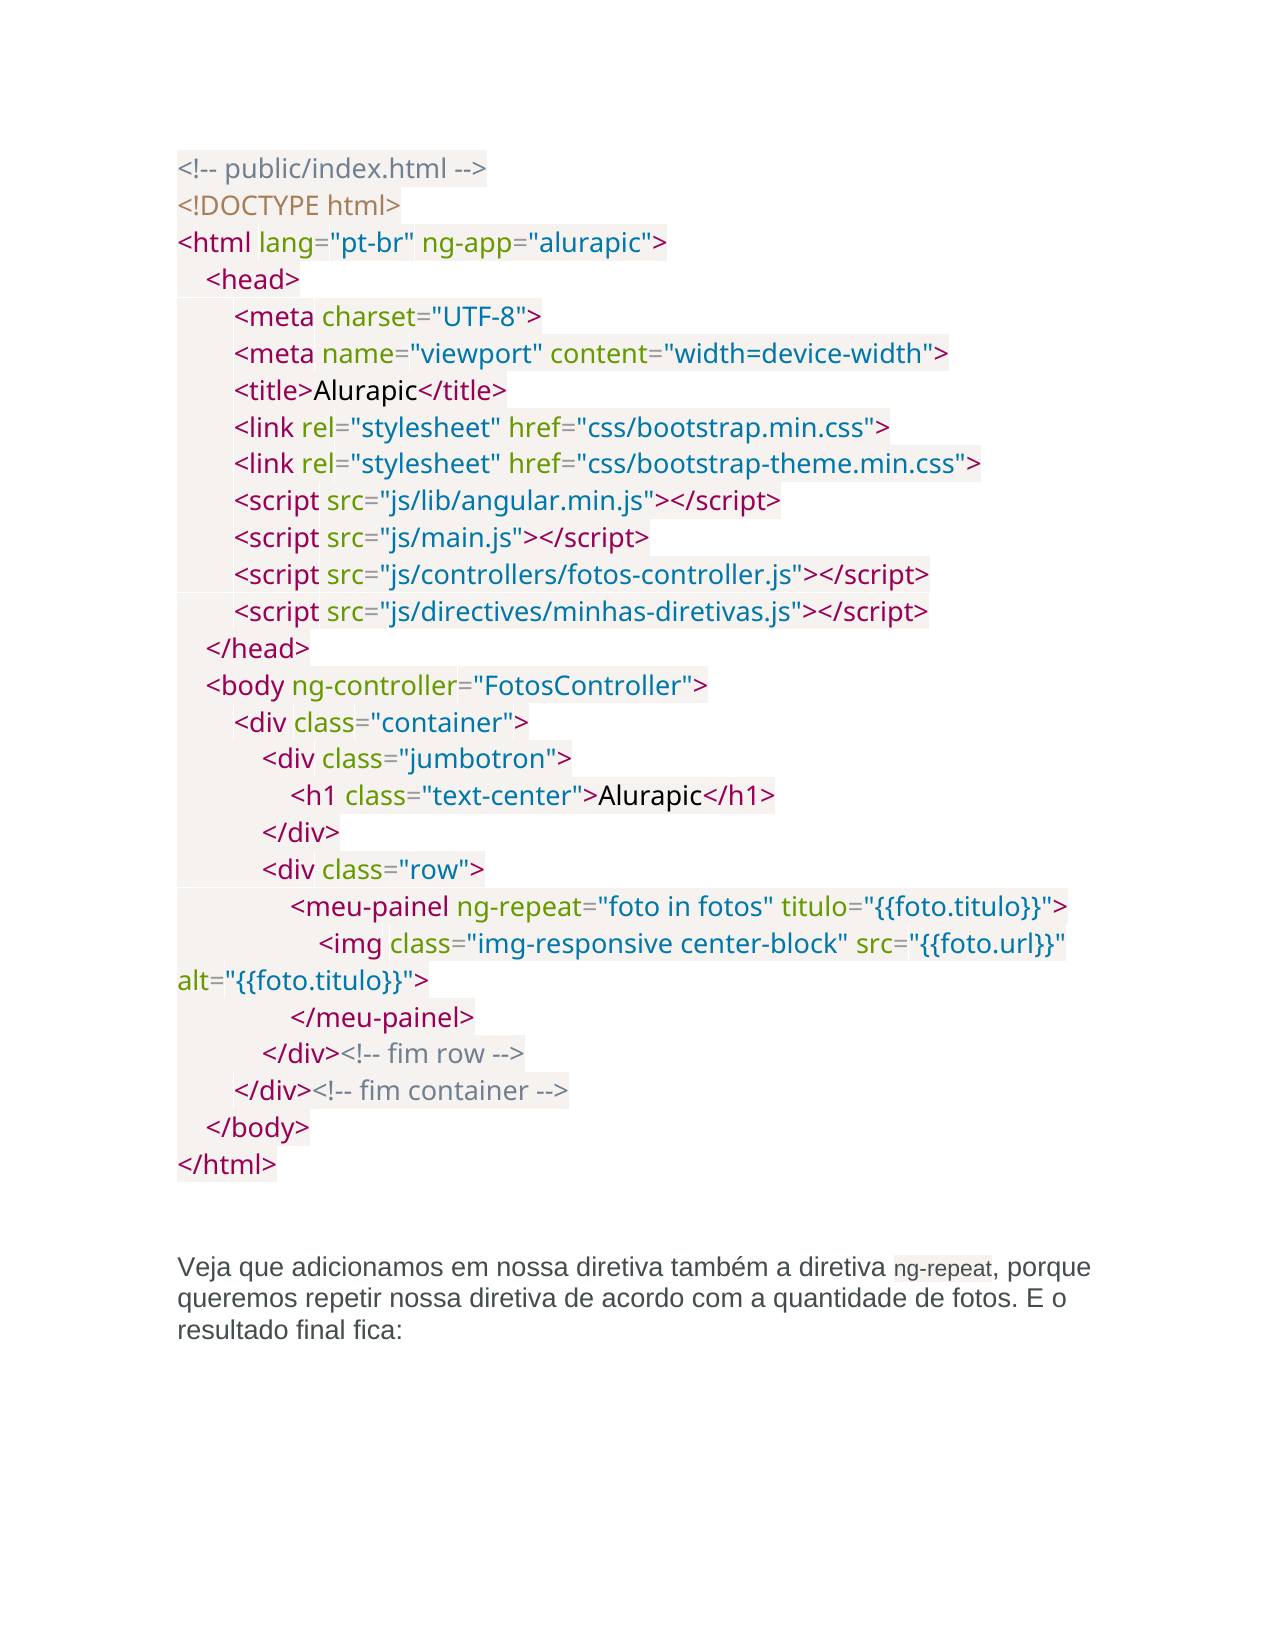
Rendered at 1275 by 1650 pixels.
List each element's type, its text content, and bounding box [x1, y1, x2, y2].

text <!-- public/index.html --> <!DOCTYPE html> <html lang="pt-br" ng-app="alurapic"> <head> <meta charset="UTF-8"> <meta name="viewport" content="width=device-width"> <title>Alurapic</title> <link rel="stylesheet" href="css/bootstrap.min.css"> <link rel="stylesheet" href="css/bootstrap-theme.min.css"> <script src="js/lib/angular.min.js"></script> <script src="js/main.js"></script> <script src="js/controllers/fotos-controller.js"></script> <script src="js/directives/minhas-diretivas.js"></script> </head> <body ng-controller="FotosController"> <div class="container"> <div class="jumbotron"> <h1 class="text-center">Alurapic</h1> </div> <div class="row"> <meu-painel ng-repeat="foto in fotos" titulo="{{foto.titulo}}"> <img class="img-responsive center-block" src="{{foto.url}}" alt="{{foto.titulo}}"> </meu-painel> </div><!-- fim row --> </div><!-- fim container --> </body> </html> [177, 150, 1098, 1182]
text Veja que adicionamos em nossa diretiva também a diretiva ng-repeat, porque queremos repetir nossa diretiva de acordo com a quantidade de fotos. E o resultado final fica: [177, 1251, 1098, 1345]
